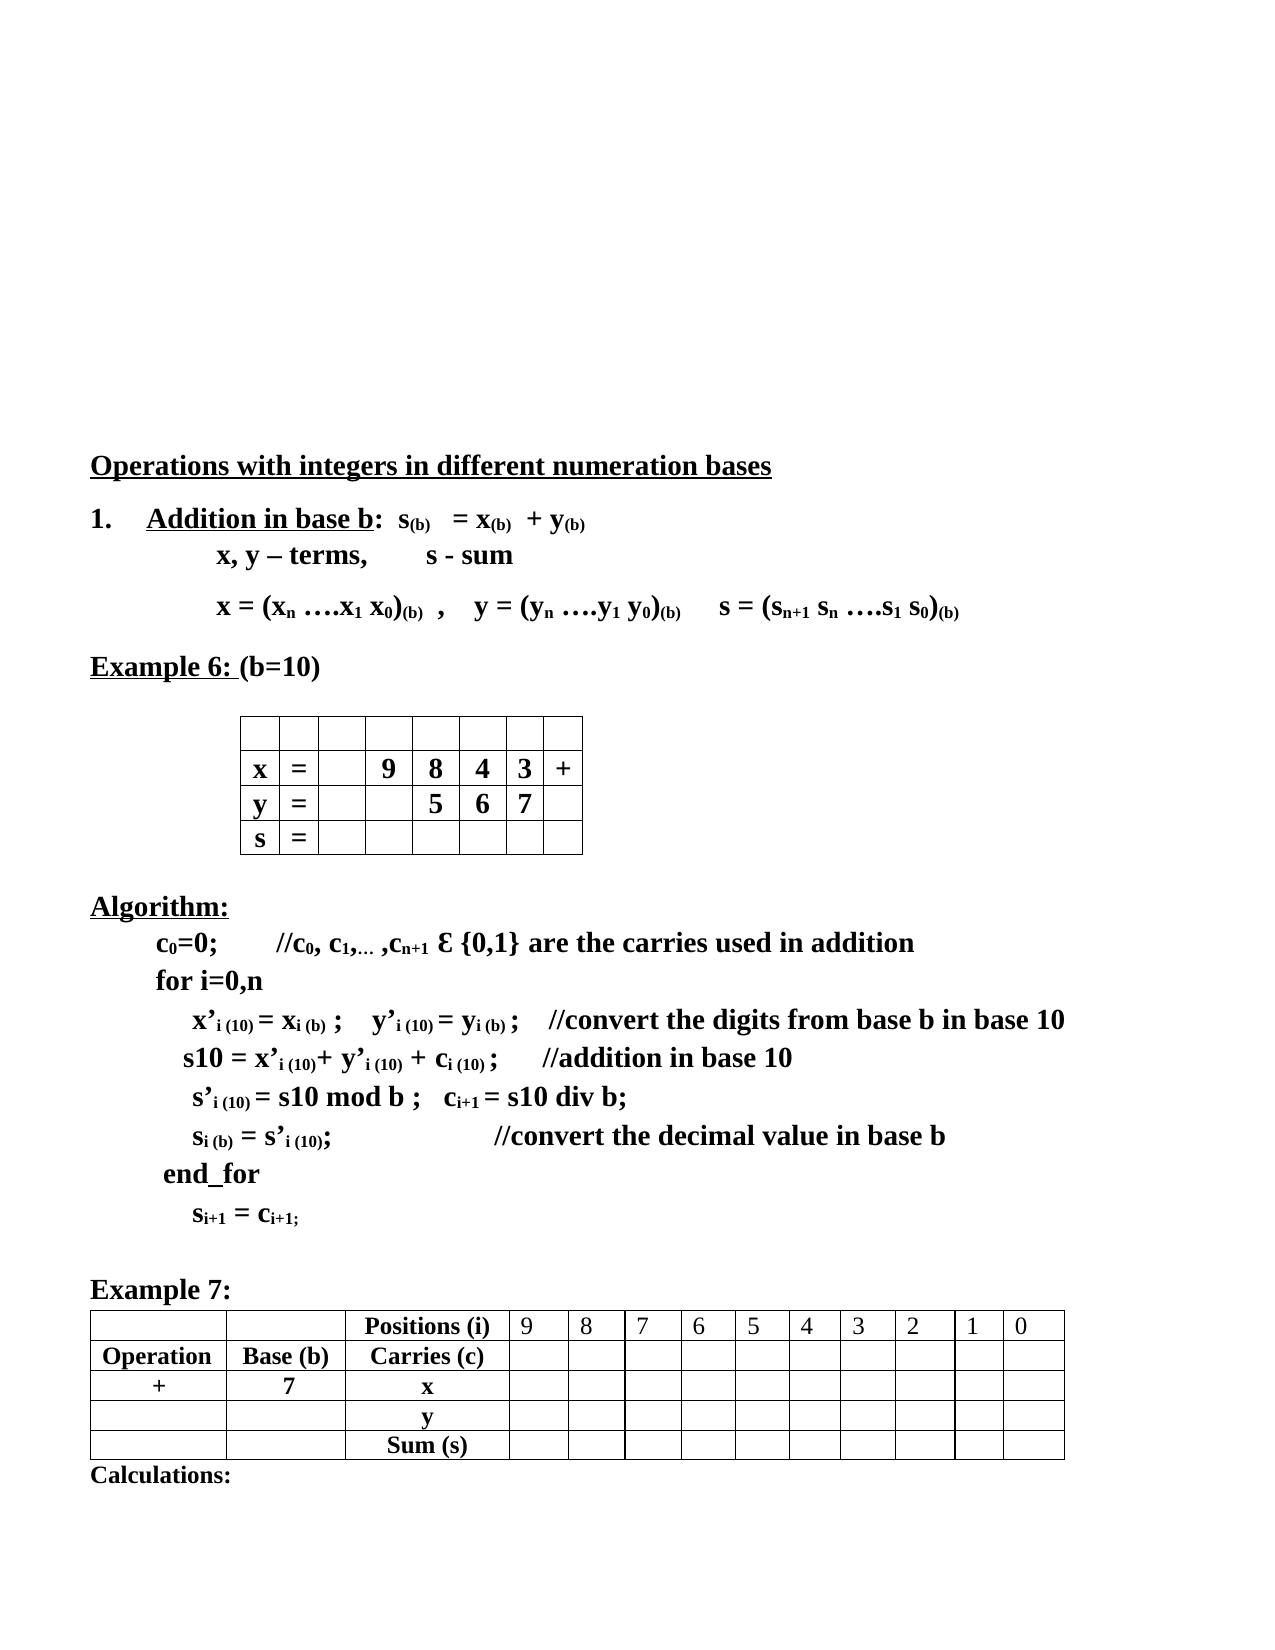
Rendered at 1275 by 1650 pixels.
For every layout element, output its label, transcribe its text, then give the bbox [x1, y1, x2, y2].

table_cell [956, 1431, 1003, 1459]
table_header 4 [790, 1311, 840, 1340]
table_cell [510, 1401, 568, 1429]
table_cell [544, 821, 582, 854]
table_cell + [91, 1371, 226, 1400]
table_cell [569, 1431, 624, 1459]
table_cell [956, 1401, 1003, 1429]
table_cell [626, 1341, 681, 1370]
table_cell [507, 821, 543, 854]
table_cell [790, 1371, 840, 1400]
table_cell [682, 1401, 735, 1429]
table_cell [569, 1401, 624, 1429]
table_cell [319, 751, 365, 785]
text Example 6: (b=10) [90, 649, 1200, 682]
table_cell [460, 821, 506, 854]
table_header [280, 717, 318, 750]
table_cell [841, 1431, 895, 1459]
table_cell [790, 1401, 840, 1429]
table_cell [366, 786, 412, 819]
table_cell [896, 1431, 954, 1459]
table_cell y [241, 786, 279, 819]
table_header [319, 717, 365, 750]
table_header 2 [896, 1311, 954, 1340]
table_cell [896, 1401, 954, 1429]
table_cell [841, 1401, 895, 1429]
table_cell [736, 1371, 789, 1400]
table_cell [227, 1401, 345, 1429]
table_cell Base (b) [227, 1341, 345, 1370]
table_cell x [346, 1371, 509, 1400]
table_cell = [280, 786, 318, 819]
table_cell [319, 821, 365, 854]
text x = (xn ….x1 x0)(b) , y = (yn ….y1 y0)(b) s = (sn+1 sn ….s1 s0)(b) [90, 588, 1200, 622]
table_cell [682, 1431, 735, 1459]
table_cell [896, 1371, 954, 1400]
table_cell 6 [460, 786, 506, 819]
table_header 1 [956, 1311, 1003, 1340]
table_cell [841, 1341, 895, 1370]
table_cell [569, 1341, 624, 1370]
table_cell [626, 1401, 681, 1429]
table_cell [510, 1341, 568, 1370]
table_cell 9 [366, 751, 412, 785]
table_cell [626, 1431, 681, 1459]
text s’i (10) = s10 mod b ; ci+1 = s10 div b; [90, 1079, 1200, 1113]
table_cell 7 [507, 786, 543, 819]
table_header 9 [510, 1311, 568, 1340]
table_cell [91, 1401, 226, 1429]
table_cell [956, 1341, 1003, 1370]
table_cell [790, 1341, 840, 1370]
table_header [91, 1311, 226, 1340]
table_cell [319, 786, 365, 819]
table_cell [736, 1431, 789, 1459]
table_cell 8 [413, 751, 459, 785]
text Operations with integers in different numeration bases [90, 448, 1200, 481]
table_header 6 [682, 1311, 735, 1340]
table_cell 5 [413, 786, 459, 819]
table_cell y [346, 1401, 509, 1429]
table_cell [413, 821, 459, 854]
table_header [460, 717, 506, 750]
table_cell [790, 1431, 840, 1459]
table_cell 4 [460, 751, 506, 785]
text c0=0; //c0, c1,… ,cn+1 Ԑ {0,1} are the carries used in addition [90, 925, 1200, 958]
table_cell [569, 1371, 624, 1400]
text for i=0,n [90, 963, 1200, 997]
table_cell [366, 821, 412, 854]
table_cell = [280, 751, 318, 785]
table_cell [896, 1341, 954, 1370]
list Addition in base b: s(b) = x(b) + y(b) [90, 501, 1200, 534]
table_cell [1004, 1431, 1064, 1459]
table_cell = [280, 821, 318, 854]
table_cell [841, 1371, 895, 1400]
text Example 7: [90, 1272, 1200, 1305]
table_cell [1004, 1401, 1064, 1429]
table_cell [626, 1371, 681, 1400]
table_cell [736, 1401, 789, 1429]
table_cell [510, 1371, 568, 1400]
table_header 5 [736, 1311, 789, 1340]
text end_for [90, 1156, 1200, 1190]
table_cell [544, 786, 582, 819]
text x’i (10) = xi (b) ; y’i (10) = yi (b) ; //convert the digits from base b in base 10 [90, 1002, 1200, 1036]
table_cell 7 [227, 1371, 345, 1400]
table_header 3 [841, 1311, 895, 1340]
table_cell + [544, 751, 582, 785]
list x, y – terms, s - sum [165, 537, 1200, 570]
table_cell Sum (s) [346, 1431, 509, 1459]
text si (b) = s’i (10); //convert the decimal value in base b [90, 1118, 1200, 1151]
table_cell [91, 1431, 226, 1459]
table_header [241, 717, 279, 750]
table_cell x [241, 751, 279, 785]
table_cell [736, 1341, 789, 1370]
table_cell [1004, 1341, 1064, 1370]
table_cell [682, 1371, 735, 1400]
table_cell s [241, 821, 279, 854]
table_cell Carries (c) [346, 1341, 509, 1370]
text Calculations: [90, 1460, 1200, 1489]
table_header Positions (i) [346, 1311, 509, 1340]
table_cell [227, 1431, 345, 1459]
table_cell [1004, 1371, 1064, 1400]
table_cell Operation [91, 1341, 226, 1370]
text Algorithm: [90, 889, 1200, 922]
table_header [366, 717, 412, 750]
text s10 = x’i (10)+ y’i (10) + ci (10) ; //addition in base 10 [90, 1041, 1200, 1074]
text si+1 = ci+1; [90, 1195, 1200, 1228]
table_header [507, 717, 543, 750]
table_header 0 [1004, 1311, 1064, 1340]
table_header 8 [569, 1311, 624, 1340]
table_header [544, 717, 582, 750]
table_cell 3 [507, 751, 543, 785]
table_header 7 [626, 1311, 681, 1340]
table_header [413, 717, 459, 750]
table_header [227, 1311, 345, 1340]
table_cell [956, 1371, 1003, 1400]
table_cell [682, 1341, 735, 1370]
table_cell [510, 1431, 568, 1459]
